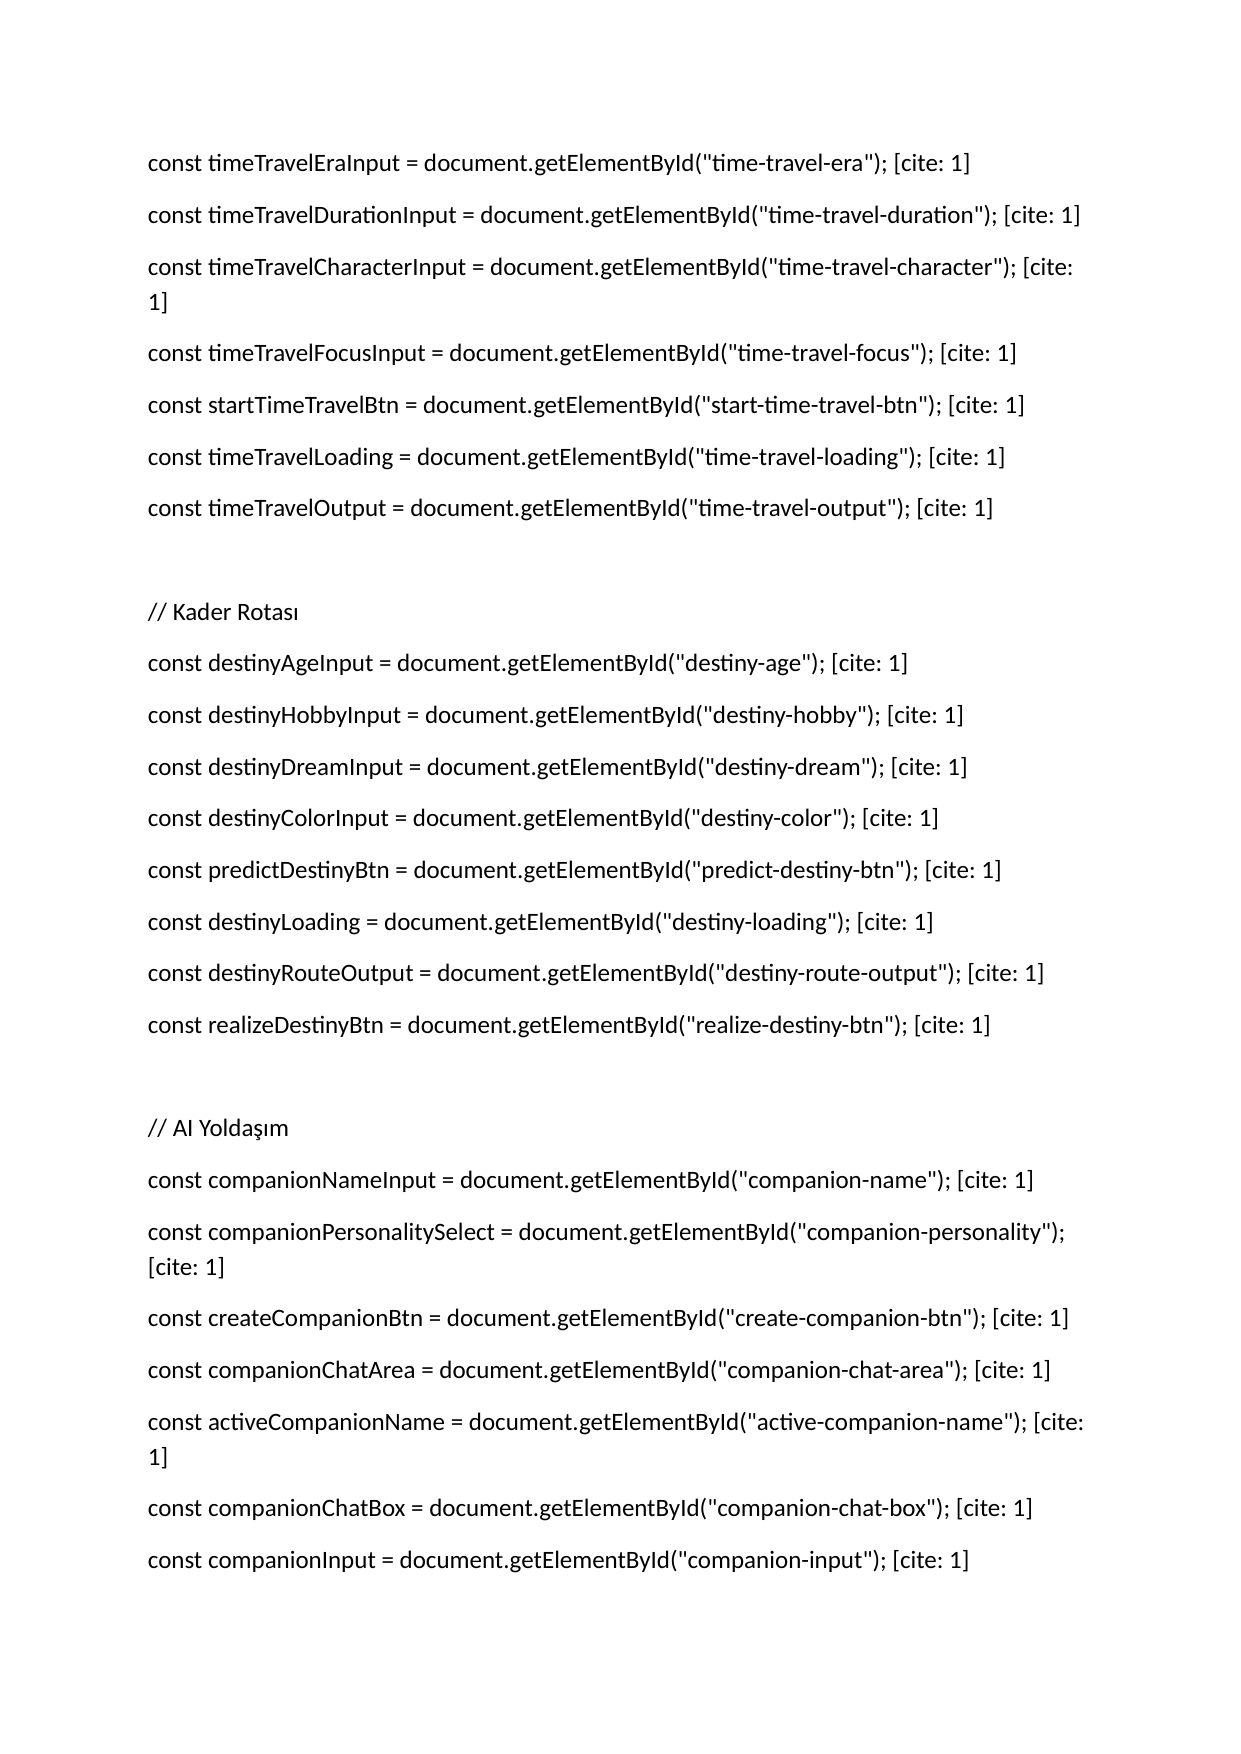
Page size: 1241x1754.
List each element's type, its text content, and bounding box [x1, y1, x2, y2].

text const destinyLoading = document.getElementById("destiny-loading"); [cite: 1] [148, 906, 1093, 936]
text const destinyColorInput = document.getElementById("destiny-color"); [cite: 1] [148, 803, 1093, 833]
text const timeTravelFocusInput = document.getElementById("time-travel-focus"); [cite: 1] [148, 338, 1093, 368]
text const timeTravelLoading = document.getElementById("time-travel-loading"); [cite: 1] [148, 441, 1093, 471]
text const activeCompanionName = document.getElementById("active-companion-name"); [cite: 1] [148, 1406, 1093, 1471]
text const predictDestinyBtn = document.getElementById("predict-destiny-btn"); [cite: 1] [148, 854, 1093, 885]
text const companionPersonalitySelect = document.getElementById("companion-personality"); [cite: 1] [148, 1216, 1093, 1281]
text const destinyAgeInput = document.getElementById("destiny-age"); [cite: 1] [148, 648, 1093, 678]
text const destinyRouteOutput = document.getElementById("destiny-route-output"); [cite: 1] [148, 958, 1093, 988]
text const startTimeTravelBtn = document.getElementById("start-time-travel-btn"); [cite: 1] [148, 389, 1093, 420]
text const timeTravelEraInput = document.getElementById("time-travel-era"); [cite: 1] [148, 148, 1093, 178]
text const companionInput = document.getElementById("companion-input"); [cite: 1] [148, 1544, 1093, 1575]
text const companionNameInput = document.getElementById("companion-name"); [cite: 1] [148, 1164, 1093, 1195]
text const destinyDreamInput = document.getElementById("destiny-dream"); [cite: 1] [148, 751, 1093, 781]
text const timeTravelDurationInput = document.getElementById("time-travel-duration"); [cite: 1] [148, 199, 1093, 230]
text const timeTravelCharacterInput = document.getElementById("time-travel-character"); [cite: 1] [148, 251, 1093, 316]
text // Kader Rotası [148, 596, 1093, 626]
text // AI Yoldaşım [148, 1113, 1093, 1143]
text const realizeDestinyBtn = document.getElementById("realize-destiny-btn"); [cite: 1] [148, 1009, 1093, 1040]
text const createCompanionBtn = document.getElementById("create-companion-btn"); [cite: 1] [148, 1303, 1093, 1333]
text const destinyHobbyInput = document.getElementById("destiny-hobby"); [cite: 1] [148, 699, 1093, 730]
text const timeTravelOutput = document.getElementById("time-travel-output"); [cite: 1] [148, 493, 1093, 523]
text const companionChatBox = document.getElementById("companion-chat-box"); [cite: 1] [148, 1493, 1093, 1523]
text const companionChatArea = document.getElementById("companion-chat-area"); [cite: 1] [148, 1354, 1093, 1385]
